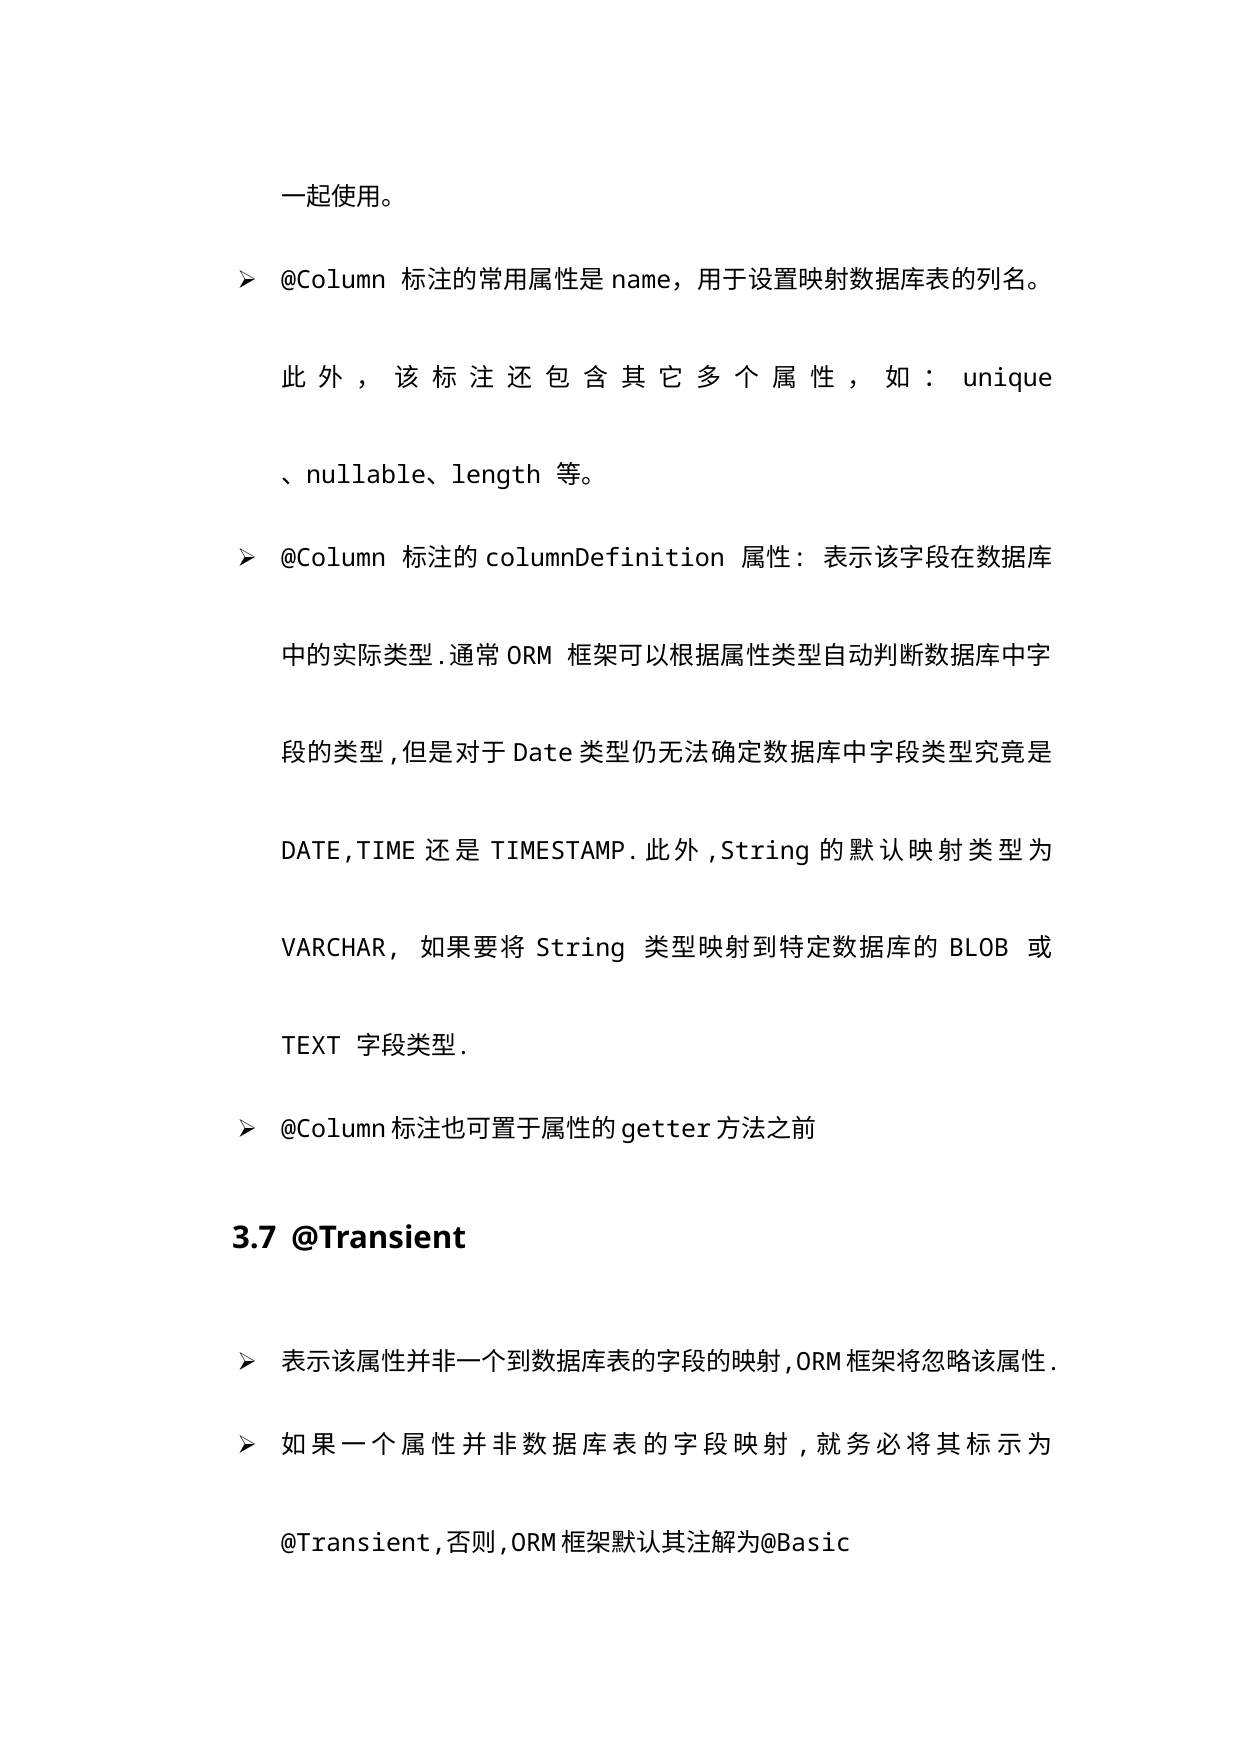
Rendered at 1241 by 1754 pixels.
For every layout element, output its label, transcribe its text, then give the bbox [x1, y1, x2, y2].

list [237, 162, 1053, 227]
subtitle @Transient [232, 1204, 1053, 1269]
list @Column 标注的常用属性是 name，用于设置映射数据库表的列名。此外，该标注还包含其它多个属性，如：unique 、nullable、length 等。 [237, 245, 1053, 505]
list 如果一个属性并非数据库表的字段映射,就务必将其标示为@Transient,否则,ORM框架默认其注解为@Basic [237, 1410, 1053, 1573]
list @Column标注也可置于属性的getter方法之前 [237, 1094, 1053, 1159]
list @Column 标注的 columnDefinition 属性: 表示该字段在数据库中的实际类型.通常 ORM 框架可以根据属性类型自动判断数据库中字段的类型,但是对于Date类型仍无法确定数据库中字段类型究竟是DATE,TIME还是TIMESTAMP.此外,String的默认映射类型为VARCHAR, 如果要将 String 类型映射到特定数据库的 BLOB 或TEXT 字段类型. [237, 523, 1053, 1076]
list 表示该属性并非一个到数据库表的字段的映射,ORM框架将忽略该属性. [237, 1327, 1053, 1392]
